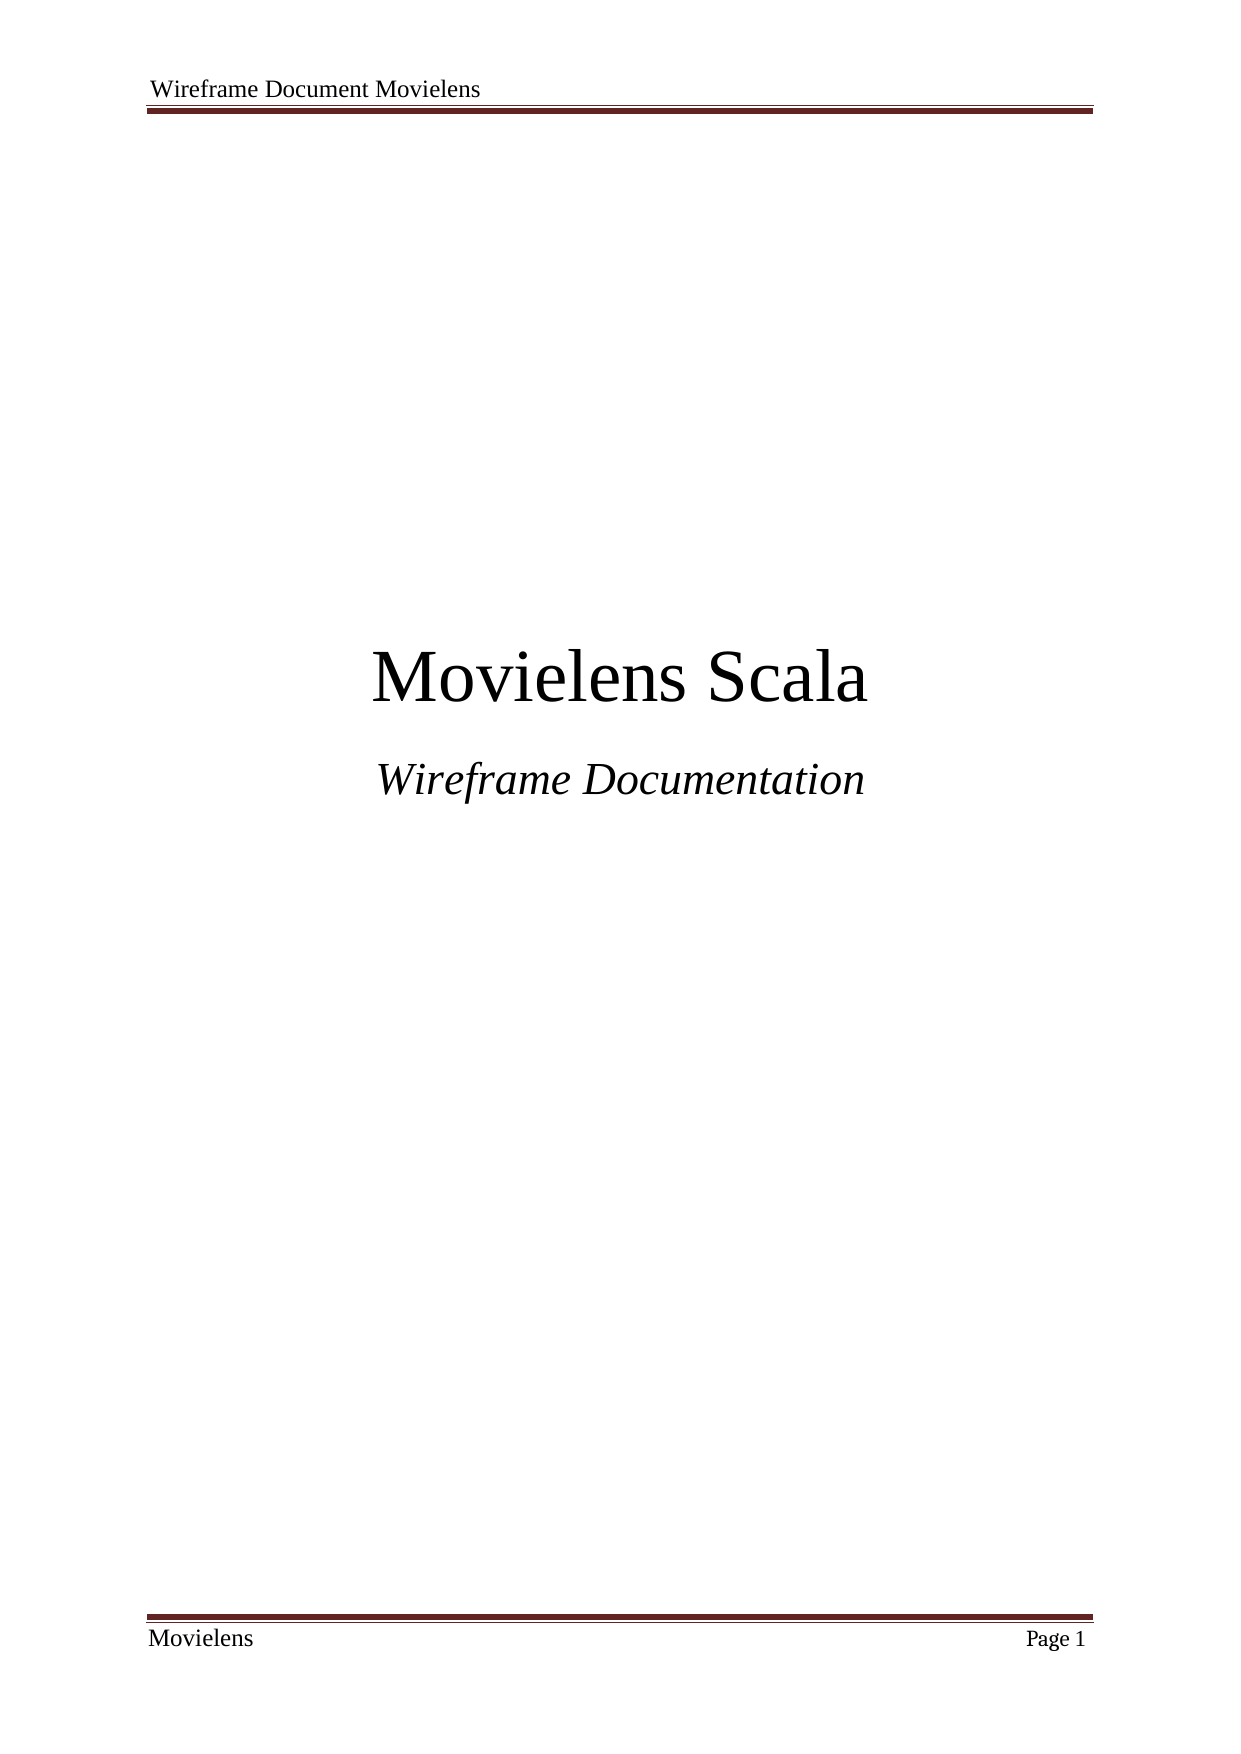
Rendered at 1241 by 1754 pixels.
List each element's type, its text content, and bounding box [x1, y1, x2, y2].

text Wireframe Documentation [373, 751, 867, 804]
title Movielens Scala [240, 631, 1000, 717]
